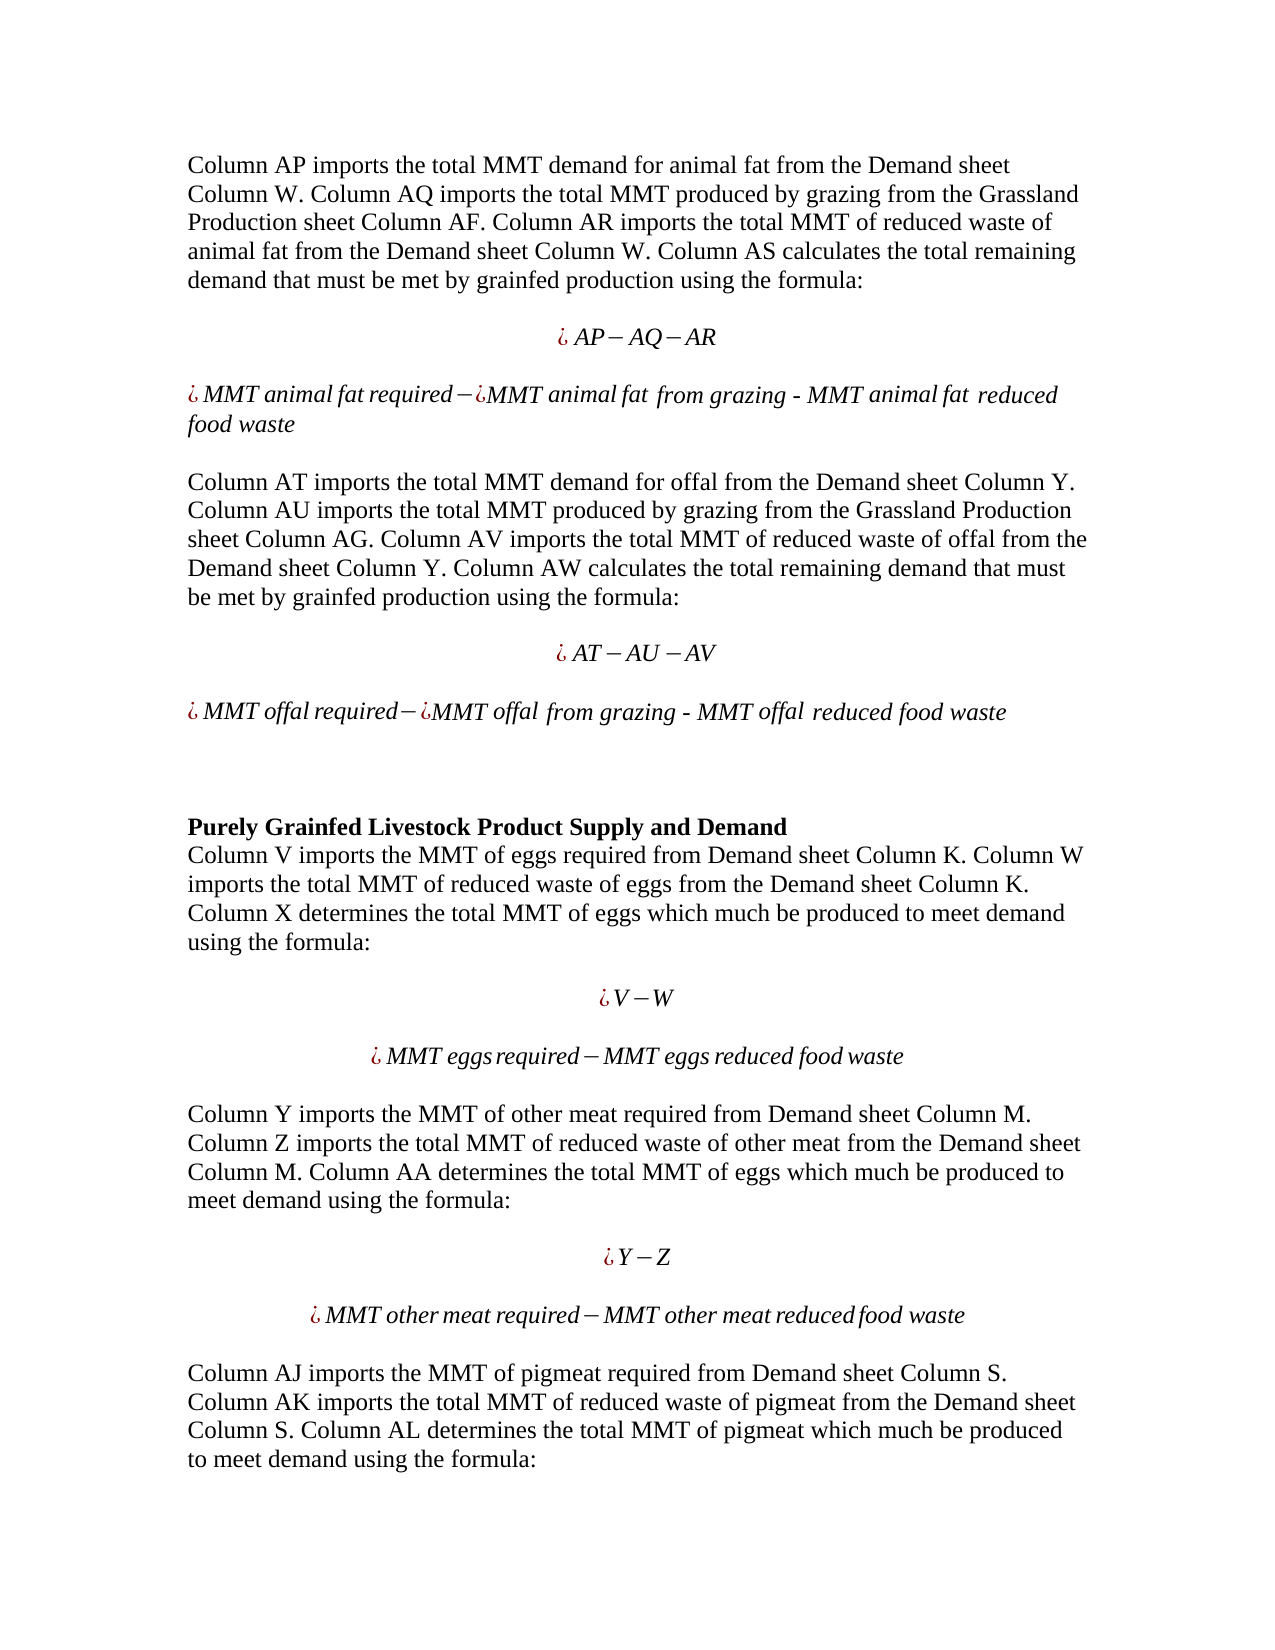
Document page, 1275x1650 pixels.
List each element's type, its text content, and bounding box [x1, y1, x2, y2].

text MMT from grazing - MMT reduced food waste [187, 697, 1087, 726]
text Column Y imports the MMT of other meat required from Demand sheet Column M. Column Z imports the total MMT of reduced waste of other meat from the Demand sheet Column M. Column AA determines the total MMT of eggs which much be produced to meet demand using the formula: [187, 1099, 1087, 1214]
text Column AJ imports the MMT of pigmeat required from Demand sheet Column S. Column AK imports the total MMT of reduced waste of pigmeat from the Demand sheet Column S. Column AL determines the total MMT of pigmeat which much be produced to meet demand using the formula: [187, 1358, 1087, 1473]
text Column V imports the MMT of eggs required from Demand sheet Column K. Column W imports the total MMT of reduced waste of eggs from the Demand sheet Column K. Column X determines the total MMT of eggs which much be produced to meet demand using the formula: [187, 841, 1087, 956]
text Column AP imports the total MMT demand for animal fat from the Demand sheet Column W. Column AQ imports the total MMT produced by grazing from the Grassland Production sheet Column AF. Column AR imports the total MMT of reduced waste of animal fat from the Demand sheet Column W. Column AS calculates the total remaining demand that must be met by grainfed production using the formula: [187, 150, 1087, 294]
text Purely Grainfed Livestock Product Supply and Demand [187, 812, 1087, 841]
text Column AT imports the total MMT demand for offal from the Demand sheet Column Y. Column AU imports the total MMT produced by grazing from the Grassland Production sheet Column AG. Column AV imports the total MMT of reduced waste of offal from the Demand sheet Column Y. Column AW calculates the total remaining demand that must be met by grainfed production using the formula: [187, 467, 1087, 610]
text MMT from grazing - MMT reduced food waste [187, 380, 1087, 438]
